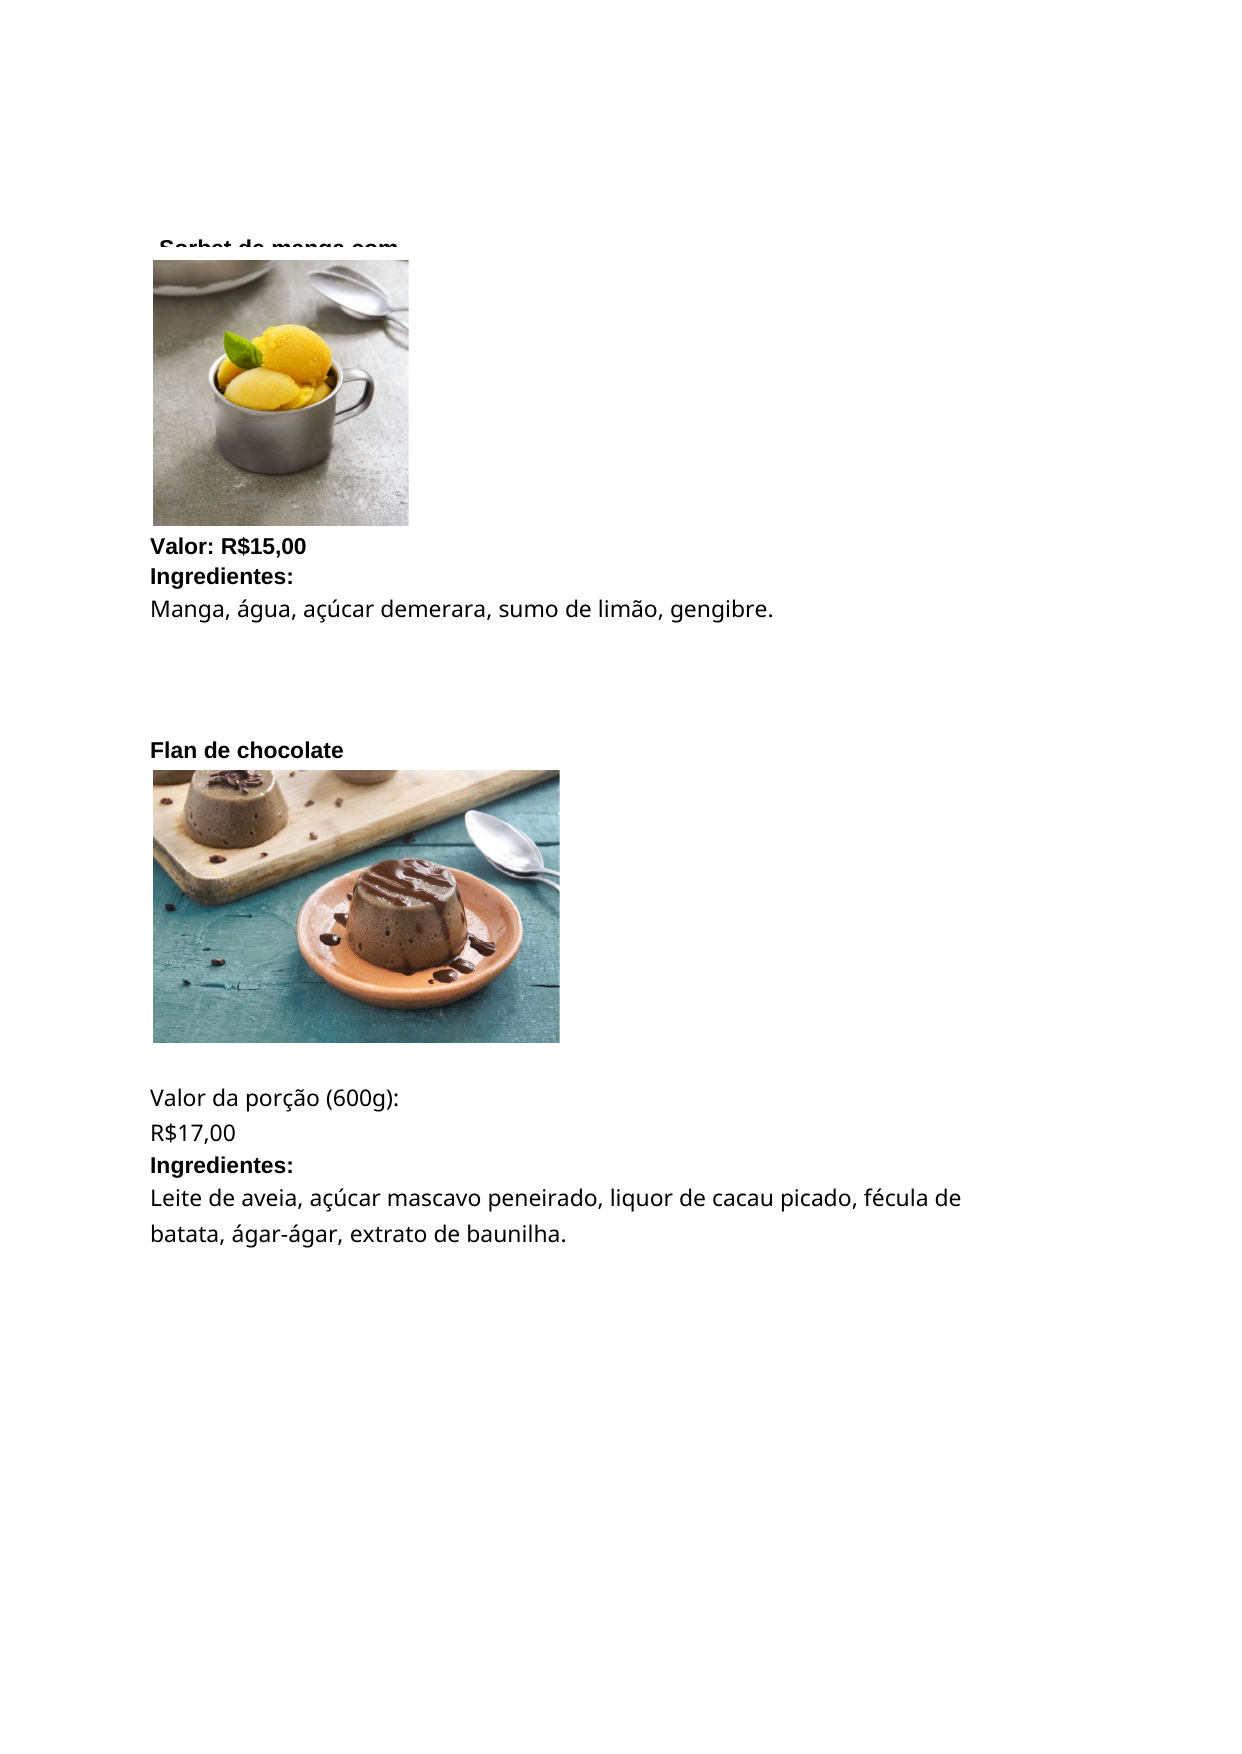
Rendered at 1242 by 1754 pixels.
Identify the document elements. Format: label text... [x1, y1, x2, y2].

text R$17,00 [150, 1117, 1081, 1148]
subtitle Ingredientes: [150, 1152, 1081, 1178]
text Leite de aveia, açúcar mascavo peneirado, liquor de cacau picado, fécula de batata, ágar-ágar, extrato de baunilha. [150, 1182, 1004, 1249]
subtitle Flan de chocolate [150, 737, 1081, 763]
picture [153, 260, 409, 526]
text Manga, água, açúcar demerara, sumo de limão, gengibre. [150, 593, 1081, 625]
subtitle Valor: R$15,00 Ingredientes: [150, 533, 309, 589]
picture [153, 770, 560, 1043]
text Valor da porção (600g): [150, 1082, 1081, 1113]
